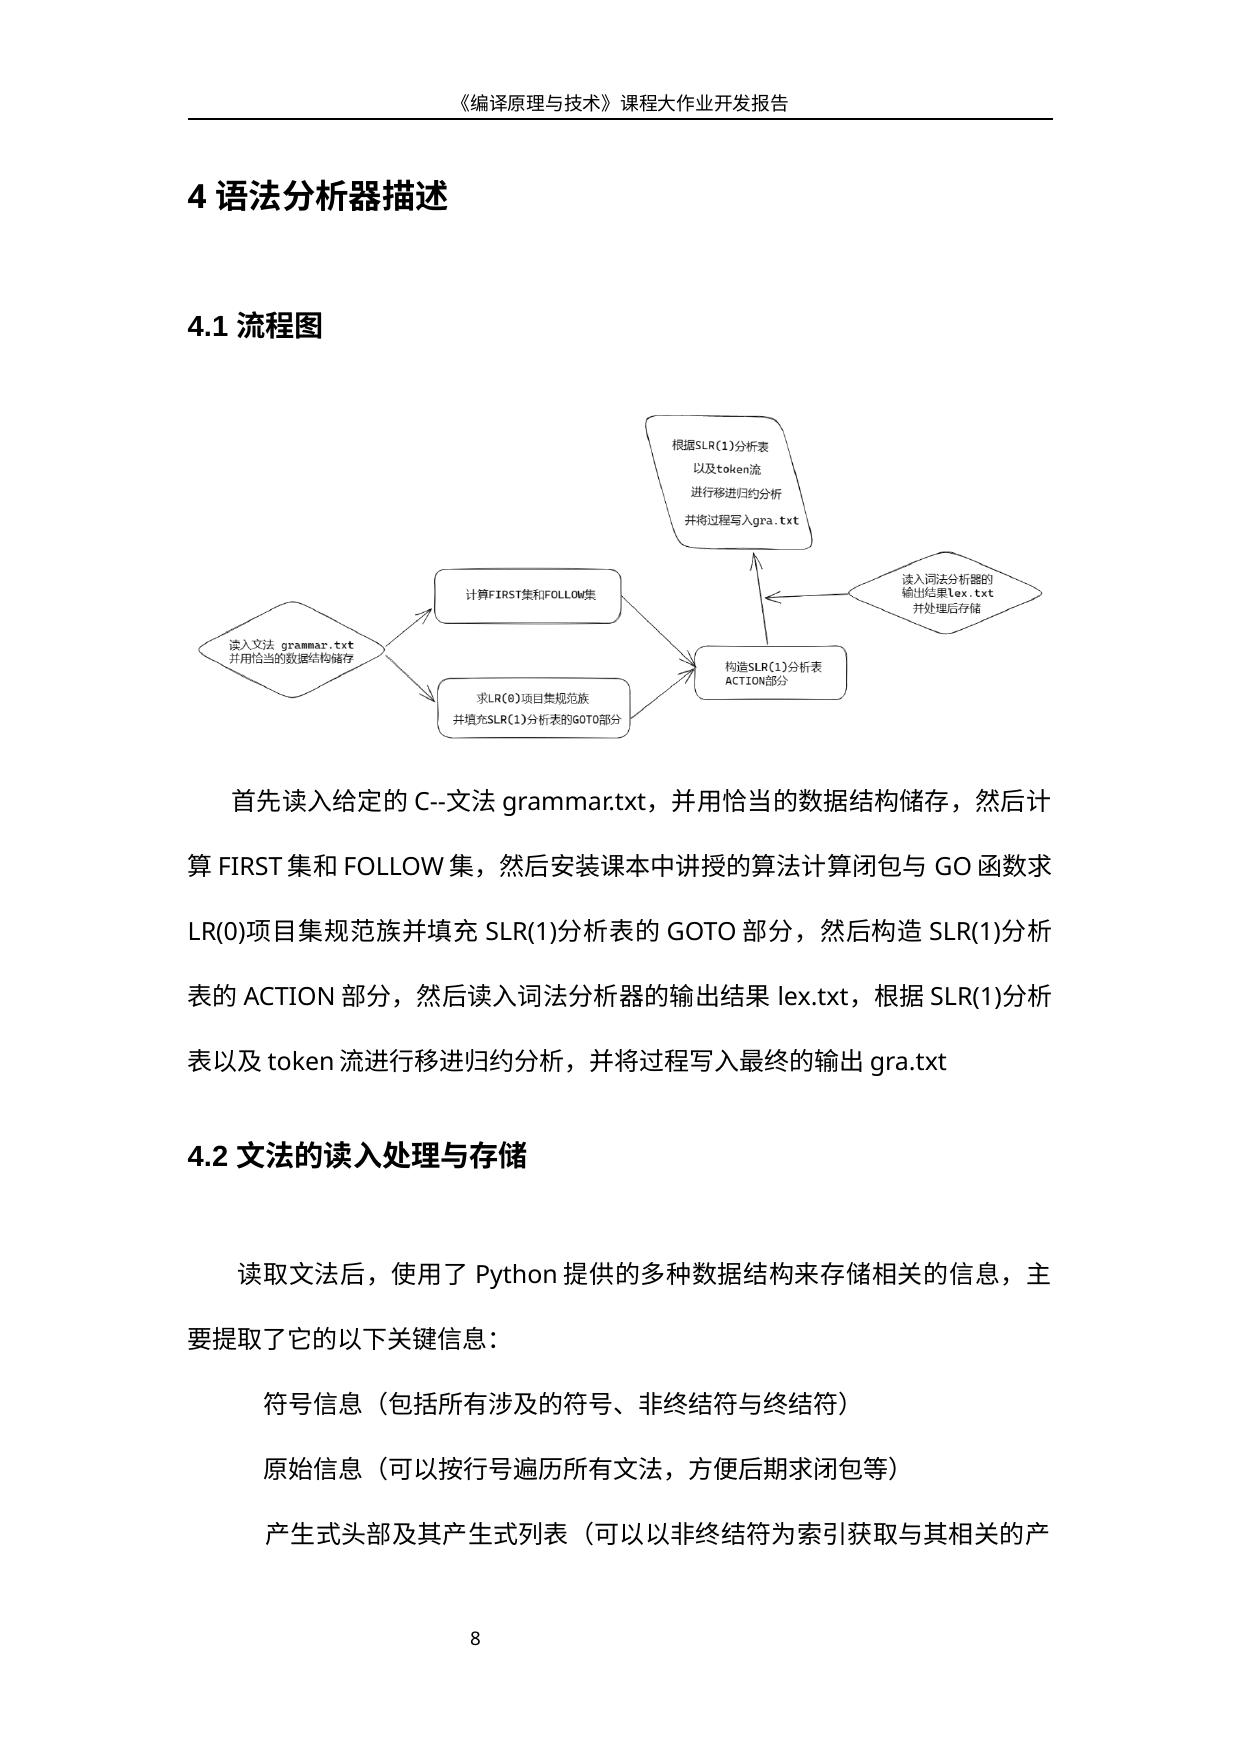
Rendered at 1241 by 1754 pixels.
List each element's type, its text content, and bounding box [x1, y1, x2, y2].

list 首先读入给定的C--文法grammar.txt，并用恰当的数据结构储存，然后计算FIRST集和FOLLOW集，然后安装课本中讲授的算法计算闭包与GO函数求LR(0)项目集规范族并填充SLR(1)分析表的GOTO部分，然后构造SLR(1)分析表的ACTION部分，然后读入词法分析器的输出结果lex.txt，根据SLR(1)分析表以及token流进行移进归约分析，并将过程写入最终的输出gra.txt [187, 767, 1053, 1092]
subtitle 4.2 文法的读入处理与存储 [187, 1122, 1053, 1187]
list 读取文法后，使用了Python提供的多种数据结构来存储相关的信息，主要提取了它的以下关键信息： [187, 1240, 1053, 1370]
picture [187, 410, 1053, 743]
list 原始信息（可以按行号遍历所有文法，方便后期求闭包等） [187, 1435, 1053, 1500]
subtitle 4 语法分析器描述 [187, 162, 1053, 227]
list 符号信息（包括所有涉及的符号、非终结符与终结符） [187, 1370, 1053, 1435]
subtitle 4.1 流程图 [187, 291, 1053, 356]
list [187, 1500, 1053, 1565]
